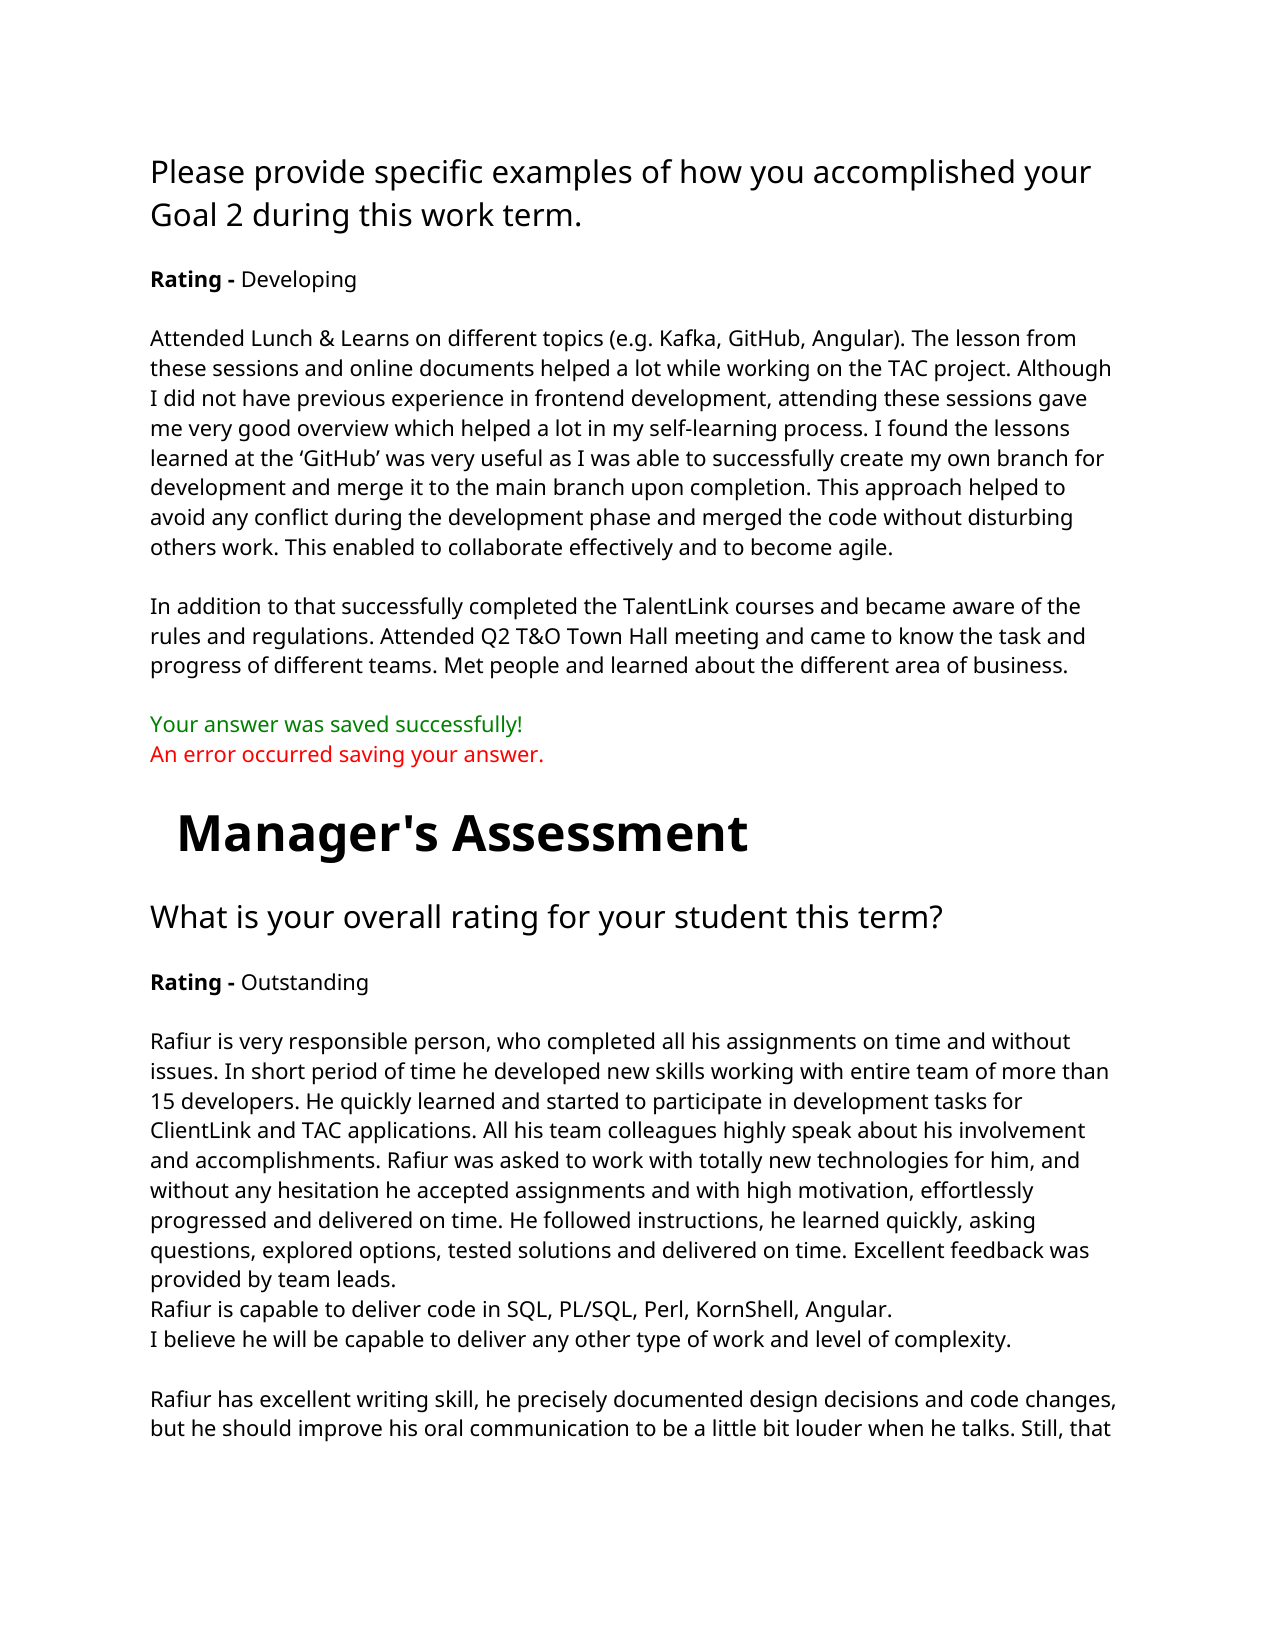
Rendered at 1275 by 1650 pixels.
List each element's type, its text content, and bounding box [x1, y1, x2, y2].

text What is your overall rating for your student this term? [150, 895, 1125, 938]
text Attended Lunch & Learns on different topics (e.g. Kafka, GitHub, Angular). The lesson from these sessions and online documents helped a lot while working on the TAC project. Although I did not have previous experience in frontend development, attending these sessions gave me very good overview which helped a lot in my self-learning process. I found the lessons learned at the ‘GitHub’ was very useful as I was able to successfully create my own branch for development and merge it to the main branch upon completion. This approach helped to avoid any conflict during the development phase and merged the code without disturbing others work. This enabled to collaborate effectively and to become agile. [150, 323, 1125, 562]
text In addition to that successfully completed the TalentLink courses and became aware of the rules and regulations. Attended Q2 T&O Town Hall meeting and came to know the task and progress of different teams. Met people and learned about the different area of business. [150, 591, 1125, 680]
text An error occurred saving your answer. [150, 739, 1125, 769]
text Manager's Assessment [150, 798, 1125, 866]
text Rating - Outstanding [150, 967, 1125, 997]
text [150, 1026, 1125, 1443]
text Please provide specific examples of how you accomplished your Goal 2 during this work term. [150, 150, 1125, 235]
text Your answer was saved successfully! [150, 709, 1125, 739]
text Rating - Developing [150, 264, 1125, 294]
